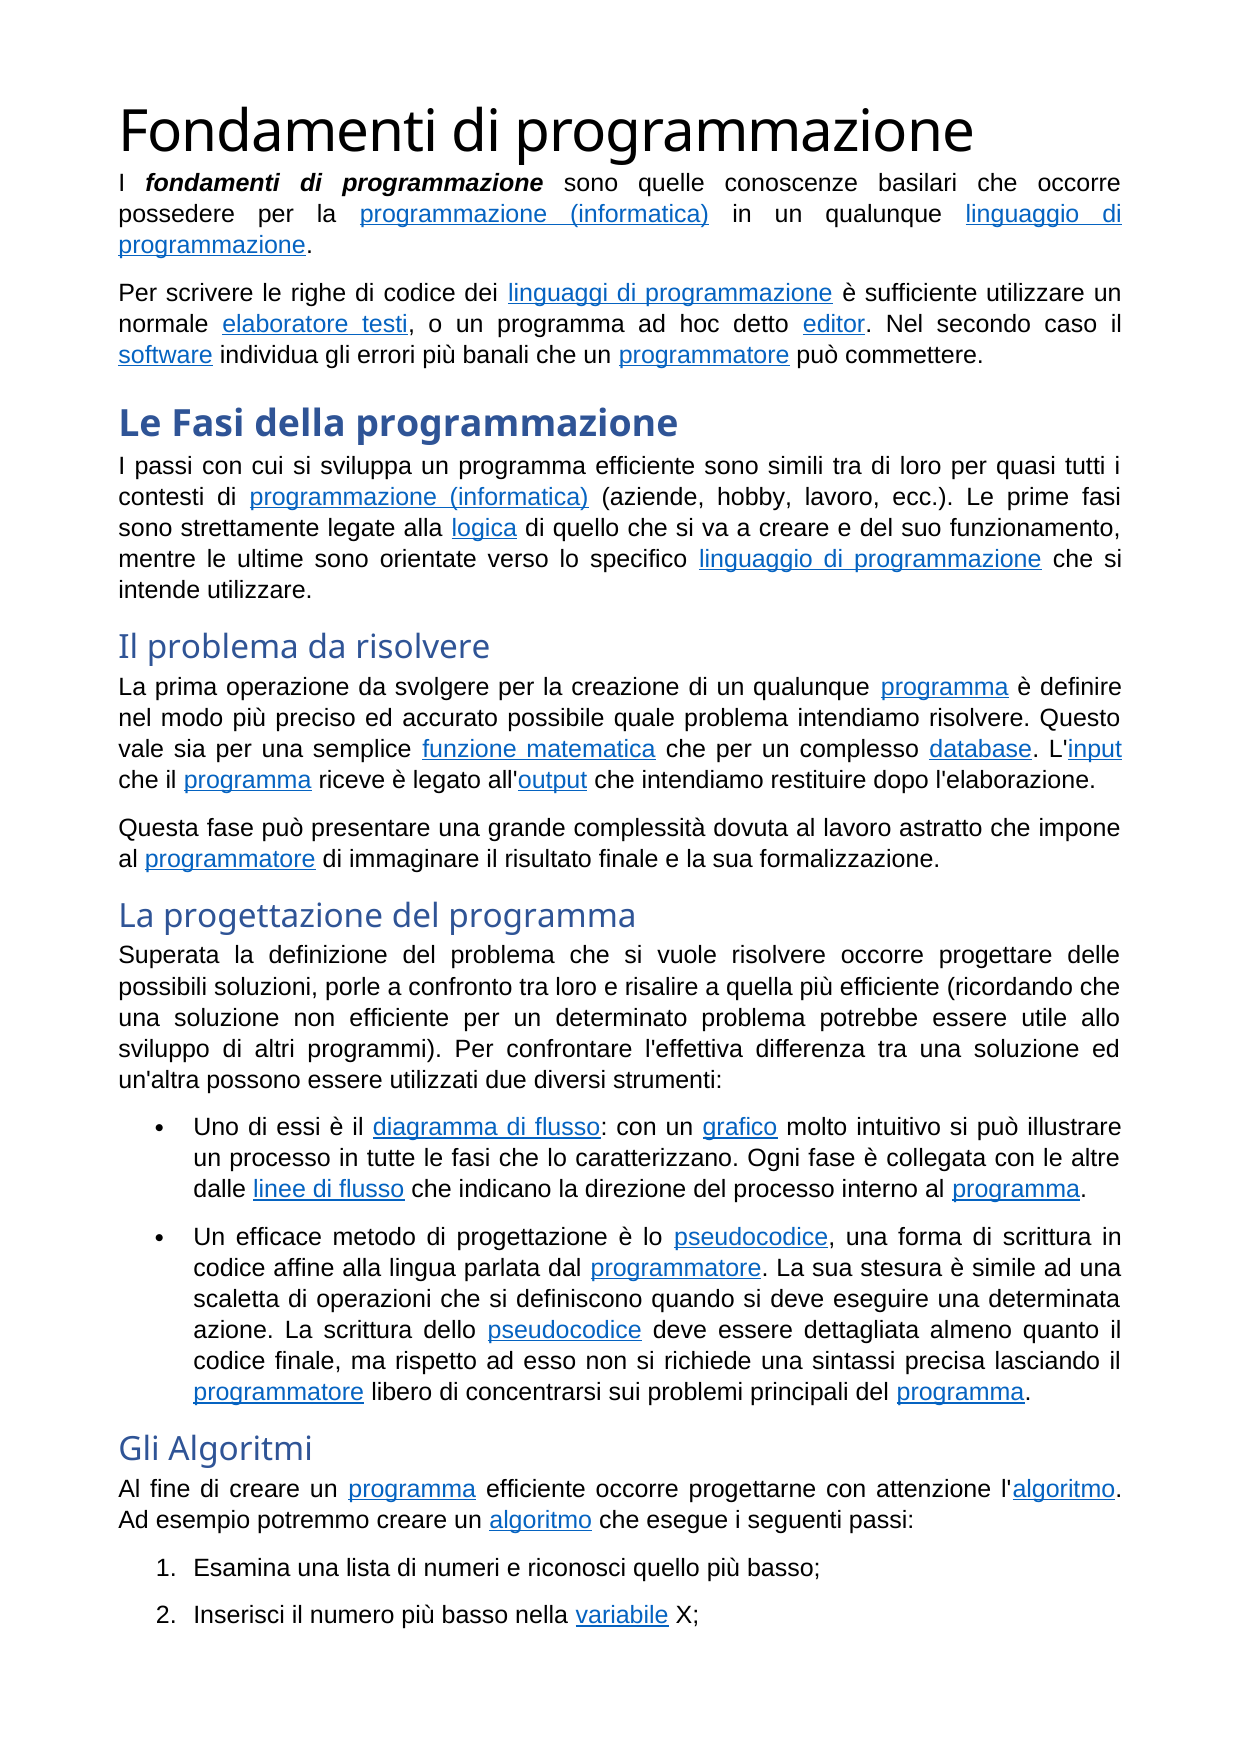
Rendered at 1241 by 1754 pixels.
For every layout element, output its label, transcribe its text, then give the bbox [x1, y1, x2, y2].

text I fondamenti di programmazione sono quelle conoscenze basilari che occorre possedere per la programmazione (informatica) in un qualunque linguaggio di programmazione. [118, 168, 1122, 259]
text Per scrivere le righe di codice dei linguaggi di programmazione è sufficiente utilizzare un normale elaboratore testi, o un programma ad hoc detto editor. Nel secondo caso il software individua gli errori più banali che un programmatore può commettere. [118, 278, 1122, 369]
subtitle La progettazione del programma [118, 892, 1122, 937]
subtitle Il problema da risolvere [118, 623, 1122, 668]
list Uno di essi è il diagramma di flusso: con un grafico molto intuitivo si può illustrare un processo in tutte le fasi che lo caratterizzano. Ogni fase è collegata con le altre dalle linee di flusso che indicano la direzione del processo interno al programma. [156, 1112, 1122, 1203]
text La prima operazione da svolgere per la creazione di un qualunque programma è definire nel modo più preciso ed accurato possibile quale problema intendiamo risolvere. Questo vale sia per una semplice funzione matematica che per un complesso database. L'input che il programma riceve è legato all'output che intendiamo restituire dopo l'elaborazione. [118, 672, 1122, 794]
list Inserisci il numero più basso nella variabile X; [156, 1601, 1122, 1629]
list Esamina una lista di numeri e riconosci quello più basso; [156, 1553, 1122, 1582]
text I passi con cui si sviluppa un programma efficiente sono simili tra di loro per quasi tutti i contesti di programmazione (informatica) (aziende, hobby, lavoro, ecc.). Le prime fasi sono strettamente legate alla logica di quello che si va a creare e del suo funzionamento, mentre le ultime sono orientate verso lo specifico linguaggio di programmazione che si intende utilizzare. [118, 451, 1122, 604]
list Un efficace metodo di progettazione è lo pseudocodice, una forma di scrittura in codice affine alla lingua parlata dal programmatore. La sua stesura è simile ad una scaletta di operazioni che si definiscono quando si deve eseguire una determinata azione. La scrittura dello pseudocodice deve essere dettagliata almeno quanto il codice finale, ma rispetto ad esso non si richiede una sintassi precisa lasciando il programmatore libero di concentrarsi sui problemi principali del programma. [156, 1222, 1122, 1406]
text Questa fase può presentare una grande complessità dovuta al lavoro astratto che impone al programmatore di immaginare il risultato finale e la sua formalizzazione. [118, 813, 1122, 873]
text Al fine di creare un programma efficiente occorre progettarne con attenzione l'algoritmo. Ad esempio potremmo creare un algoritmo che esegue i seguenti passi: [118, 1474, 1122, 1534]
subtitle Gli Algoritmi [118, 1425, 1122, 1471]
subtitle Le Fasi della programmazione [118, 396, 1122, 447]
text Superata la definizione del problema che si vuole risolvere occorre progettare delle possibili soluzioni, porle a confronto tra loro e risalire a quella più efficiente (ricordando che una soluzione non efficiente per un determinato problema potrebbe essere utile allo sviluppo di altri programmi). Per confrontare l'effettiva differenza tra una soluzione ed un'altra possono essere utilizzati due diversi strumenti: [118, 941, 1122, 1093]
title Fondamenti di programmazione [118, 89, 1122, 168]
